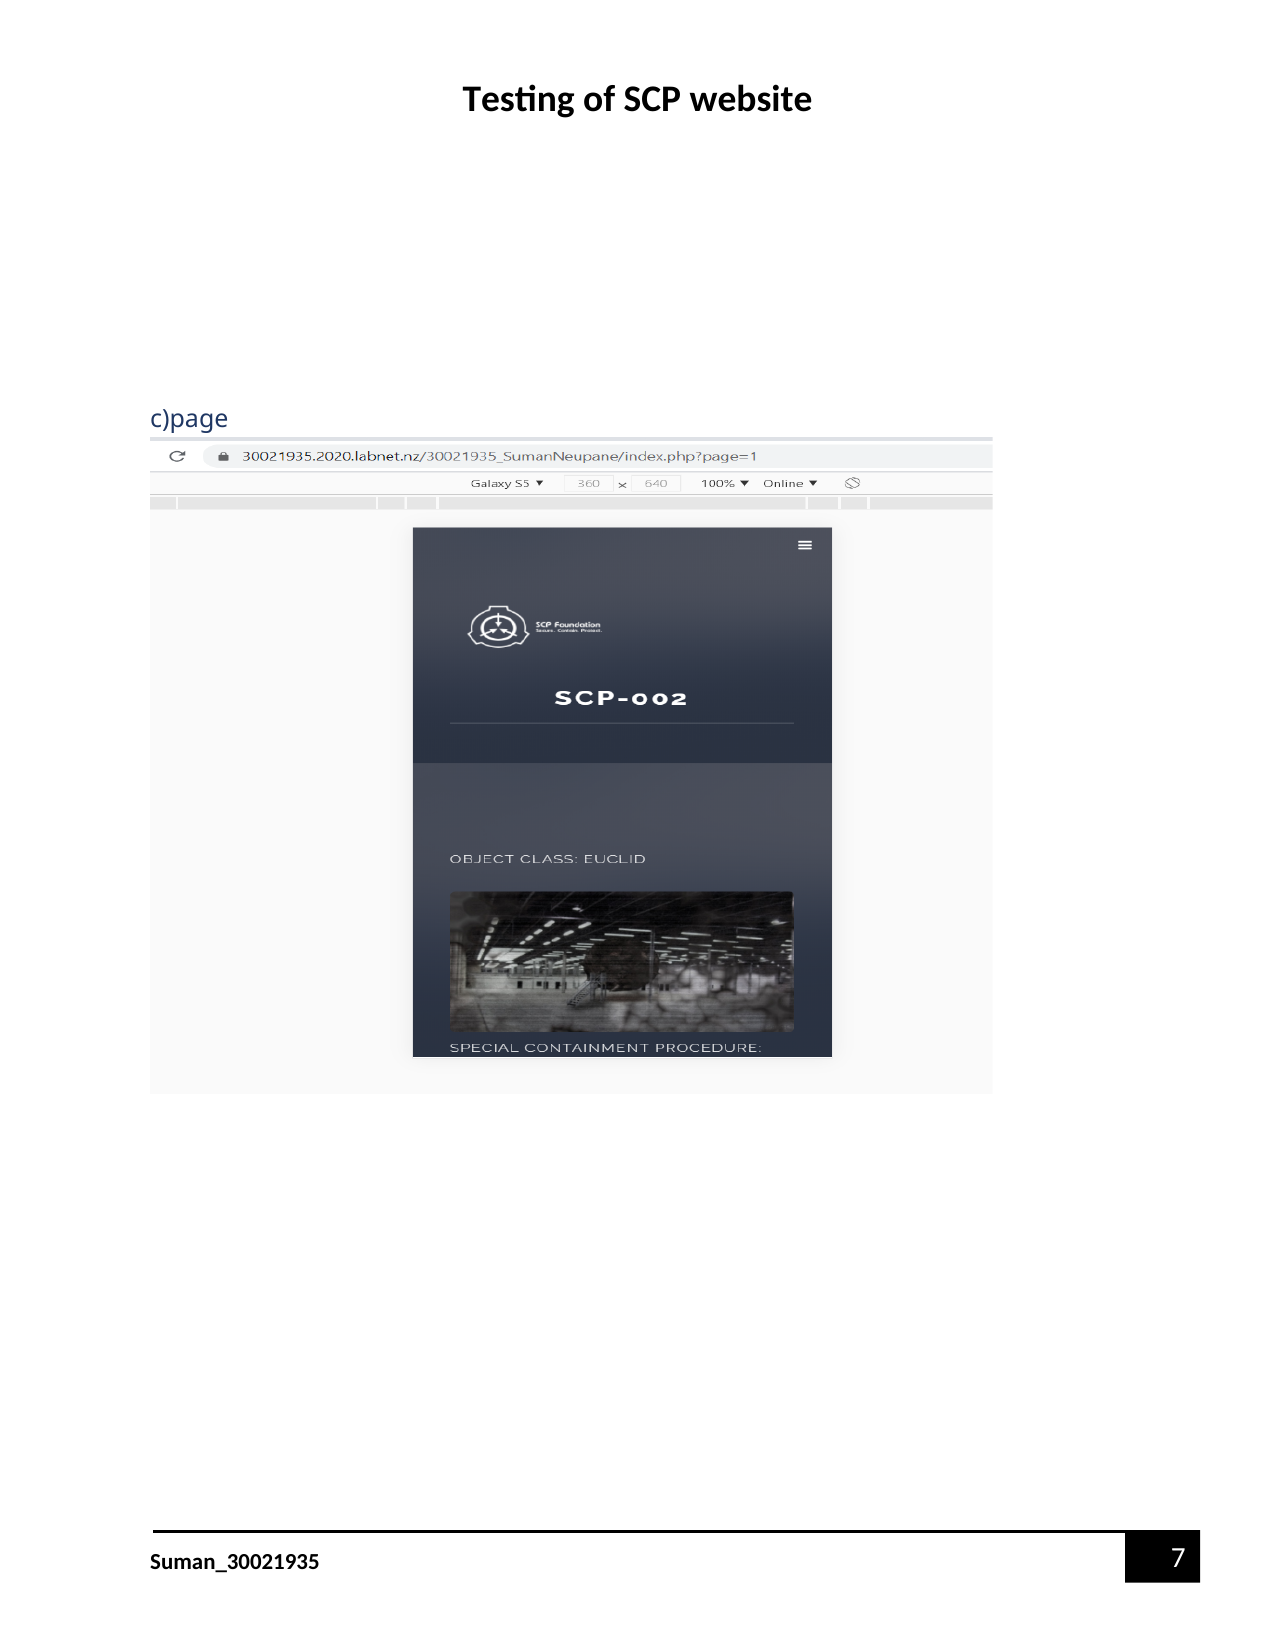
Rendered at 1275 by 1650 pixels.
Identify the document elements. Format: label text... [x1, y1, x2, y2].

subtitle c)page [150, 401, 1125, 435]
picture [150, 437, 993, 1094]
